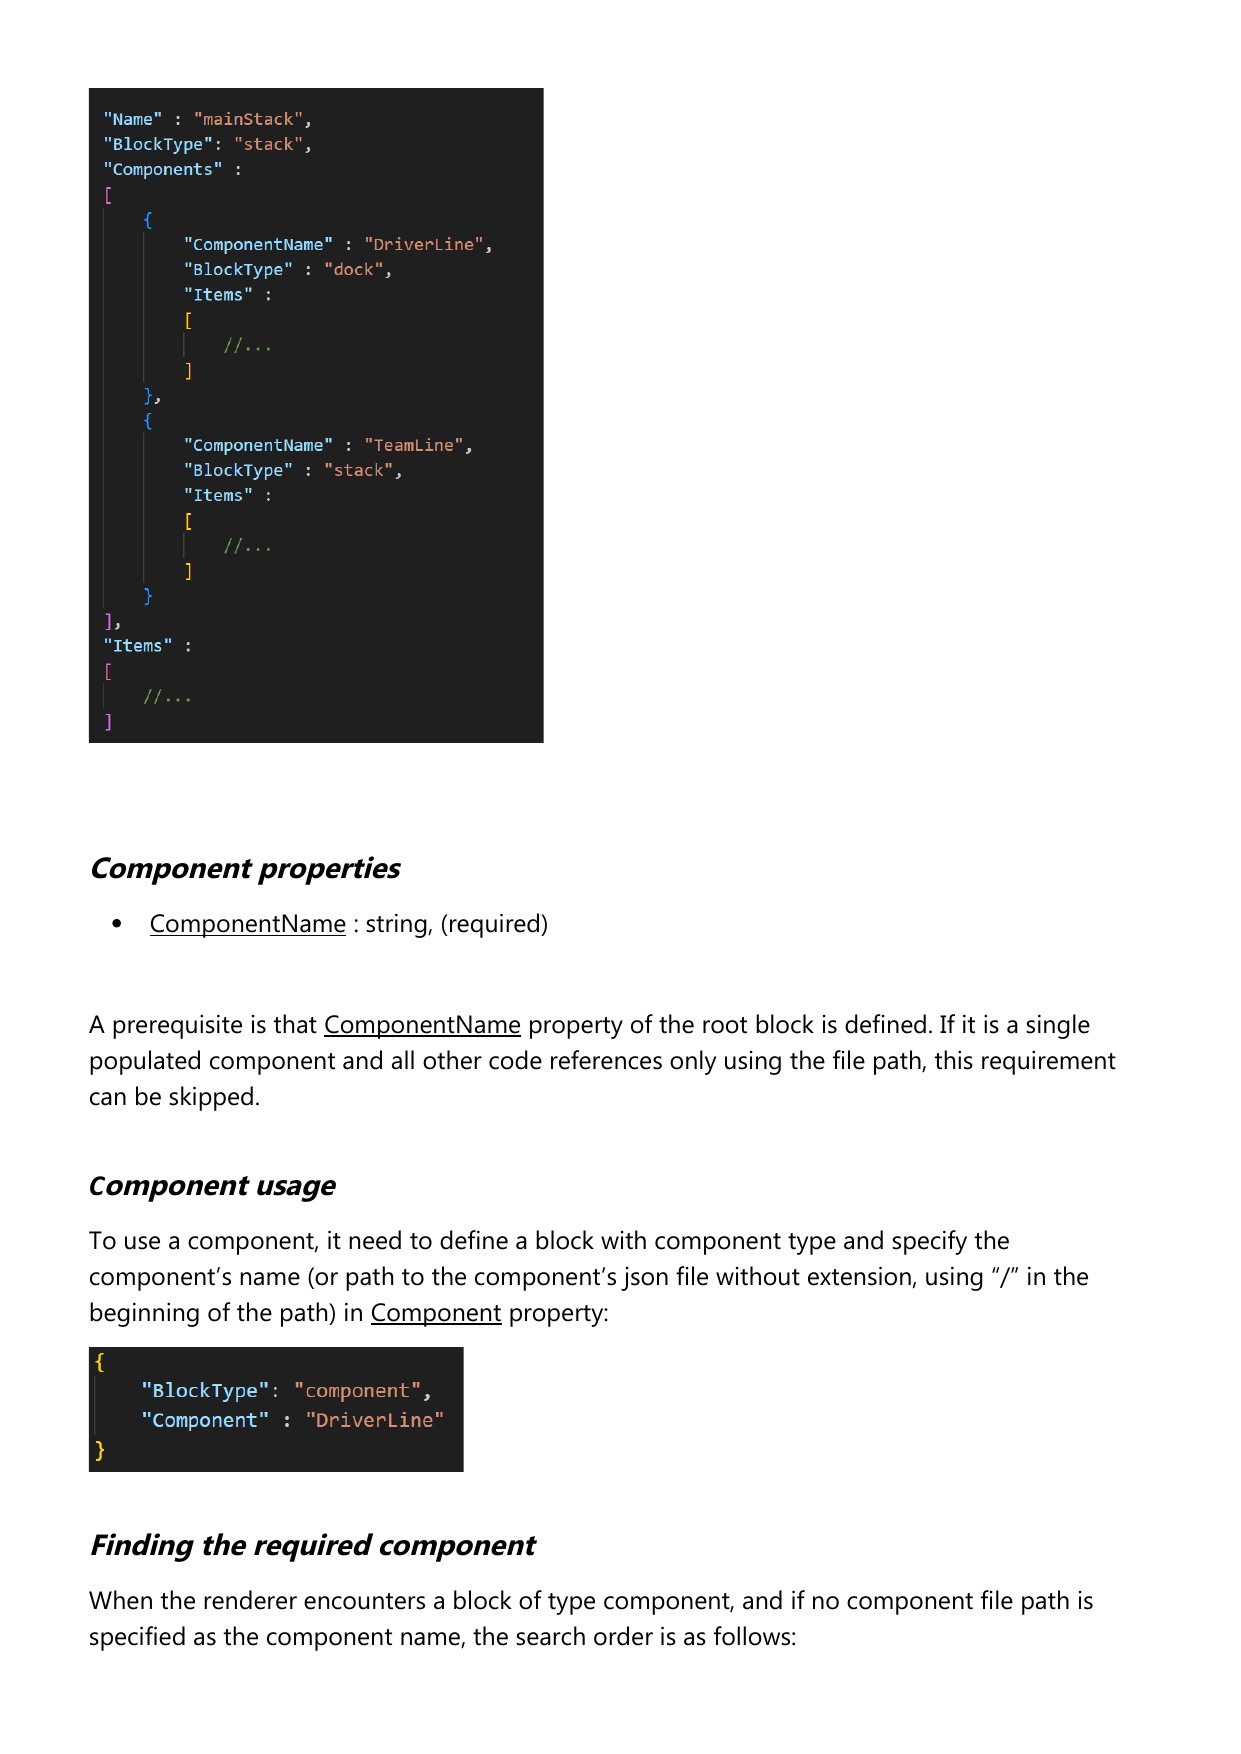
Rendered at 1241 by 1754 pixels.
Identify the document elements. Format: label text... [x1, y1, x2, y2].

picture [88, 1347, 464, 1472]
subtitle Finding the required component [89, 1524, 1152, 1563]
text When the renderer encounters a block of type component, and if no component file path is specified as the component name, the search order is as follows: [89, 1583, 1152, 1652]
subtitle Component properties [89, 847, 1152, 886]
text To use a component, it need to define a block with component type and specify the component’s name (or path to the component’s json file without extension, using “/” in the beginning of the path) in Component property: [89, 1223, 1152, 1328]
list ComponentName : string, (required) [112, 906, 1152, 939]
subtitle Сomponent usage [89, 1164, 1152, 1203]
picture [88, 88, 544, 743]
text A prerequisite is that ComponentName property of the root block is defined. If it is a single populated component and all other code references only using the file path, this requirement can be skipped. [89, 1007, 1152, 1112]
